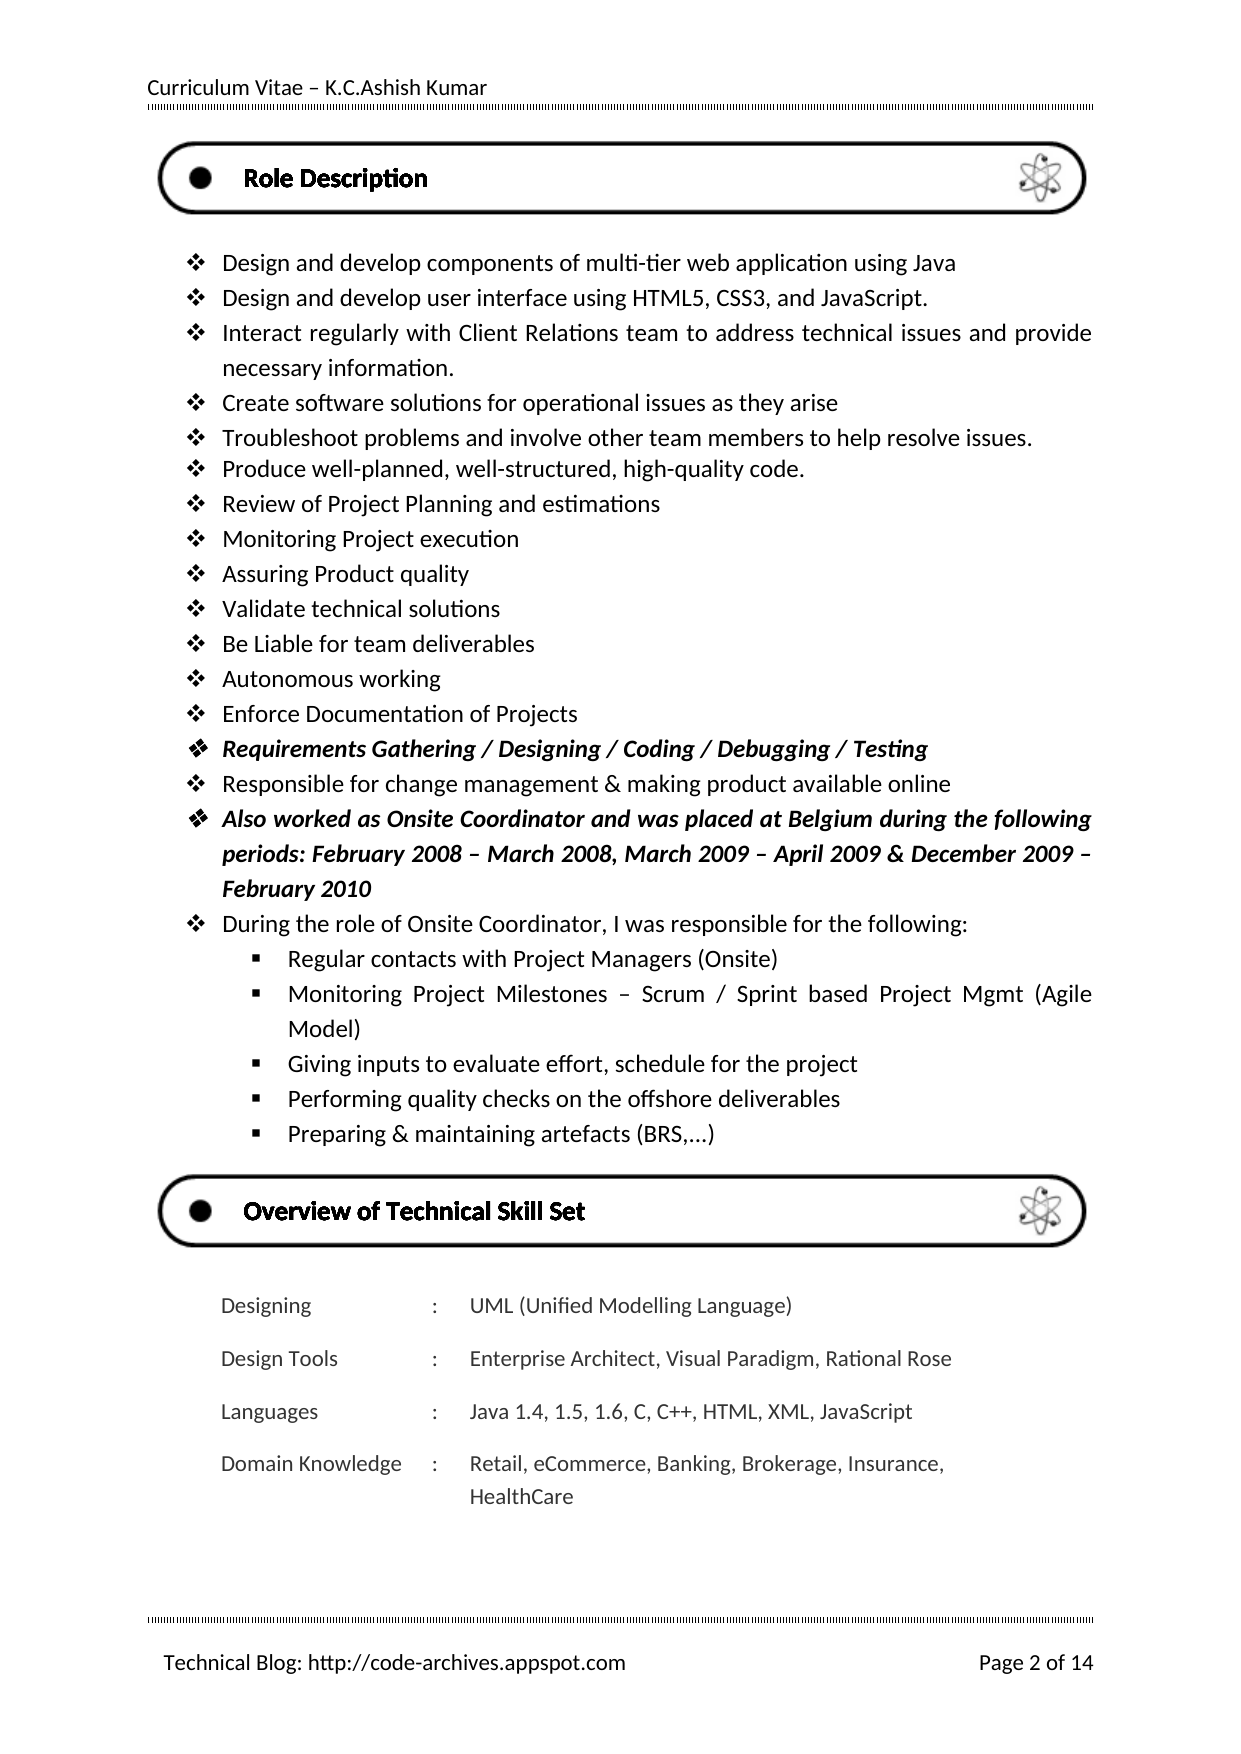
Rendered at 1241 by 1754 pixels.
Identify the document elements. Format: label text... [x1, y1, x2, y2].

list Design and develop user interface using HTML5, CSS3, and JavaScript. [184, 282, 1093, 313]
list Validate technical solutions [184, 593, 1093, 623]
list Also worked as Onsite Coordinator and was placed at Belgium during the following periods: February 2008 – March 2008, March 2009 – April 2009 & December 2009 – February 2010 [184, 803, 1093, 903]
list Monitoring Project Milestones – Scrum / Sprint based Project Mgmt (Agile Model) [250, 978, 1093, 1043]
picture [146, 134, 1094, 222]
table_cell Design Tools [210, 1344, 420, 1397]
list During the role of Onsite Coordinator, I was responsible for the following: [184, 908, 1093, 938]
table_cell Retail, eCommerce, Banking, Brokerage, Insurance, HealthCare [458, 1450, 1031, 1534]
table_cell Architect, Visual Paradigm, Rational Rose [458, 1344, 1031, 1397]
table_header UML (Unified Modelling Language) [458, 1291, 1031, 1344]
table_header Designing [210, 1291, 420, 1344]
table_cell : [420, 1397, 458, 1449]
list Giving inputs to evaluate effort, schedule for the project [250, 1048, 1093, 1078]
list Autonomous working [184, 663, 1093, 693]
list Enforce Documentation of Projects [184, 698, 1093, 728]
list Design and develop components of multi-tier web application using Java [184, 247, 1093, 278]
list Create software solutions for operational issues as they arise [184, 387, 1093, 418]
list Troubleshoot problems and involve other team members to help resolve issues. [184, 422, 1093, 453]
list Preparing & maintaining artefacts (BRS,...) [250, 1118, 1093, 1148]
list Review of Project Planning and estimations [184, 488, 1093, 518]
list Produce well-planned, well-structured, high-quality code. [184, 453, 1093, 483]
list Be Liable for team deliverables [184, 628, 1093, 658]
table_cell Languages [210, 1397, 420, 1449]
list Monitoring Project execution [184, 523, 1093, 553]
list Regular contacts with Project Managers (Onsite) [250, 943, 1093, 973]
table_header : [420, 1291, 458, 1344]
list Responsible for change management & making product available online [184, 768, 1093, 798]
list Interact regularly with Client Relations team to address technical issues and provide necessary information. [184, 317, 1093, 383]
list Requirements Gathering / Designing / Coding / Debugging / Testing [184, 733, 1093, 763]
list Performing quality checks on the offshore deliverables [250, 1083, 1093, 1113]
list Assuring Product quality [184, 558, 1093, 588]
picture [146, 1167, 1094, 1255]
table_cell Domain Knowledge [210, 1450, 420, 1534]
table_cell : [420, 1344, 458, 1397]
table_cell : [420, 1450, 458, 1534]
table_cell Java 1.4, 1.5, 1.6, C, C++, HTML, XML, JavaScript [458, 1397, 1031, 1449]
